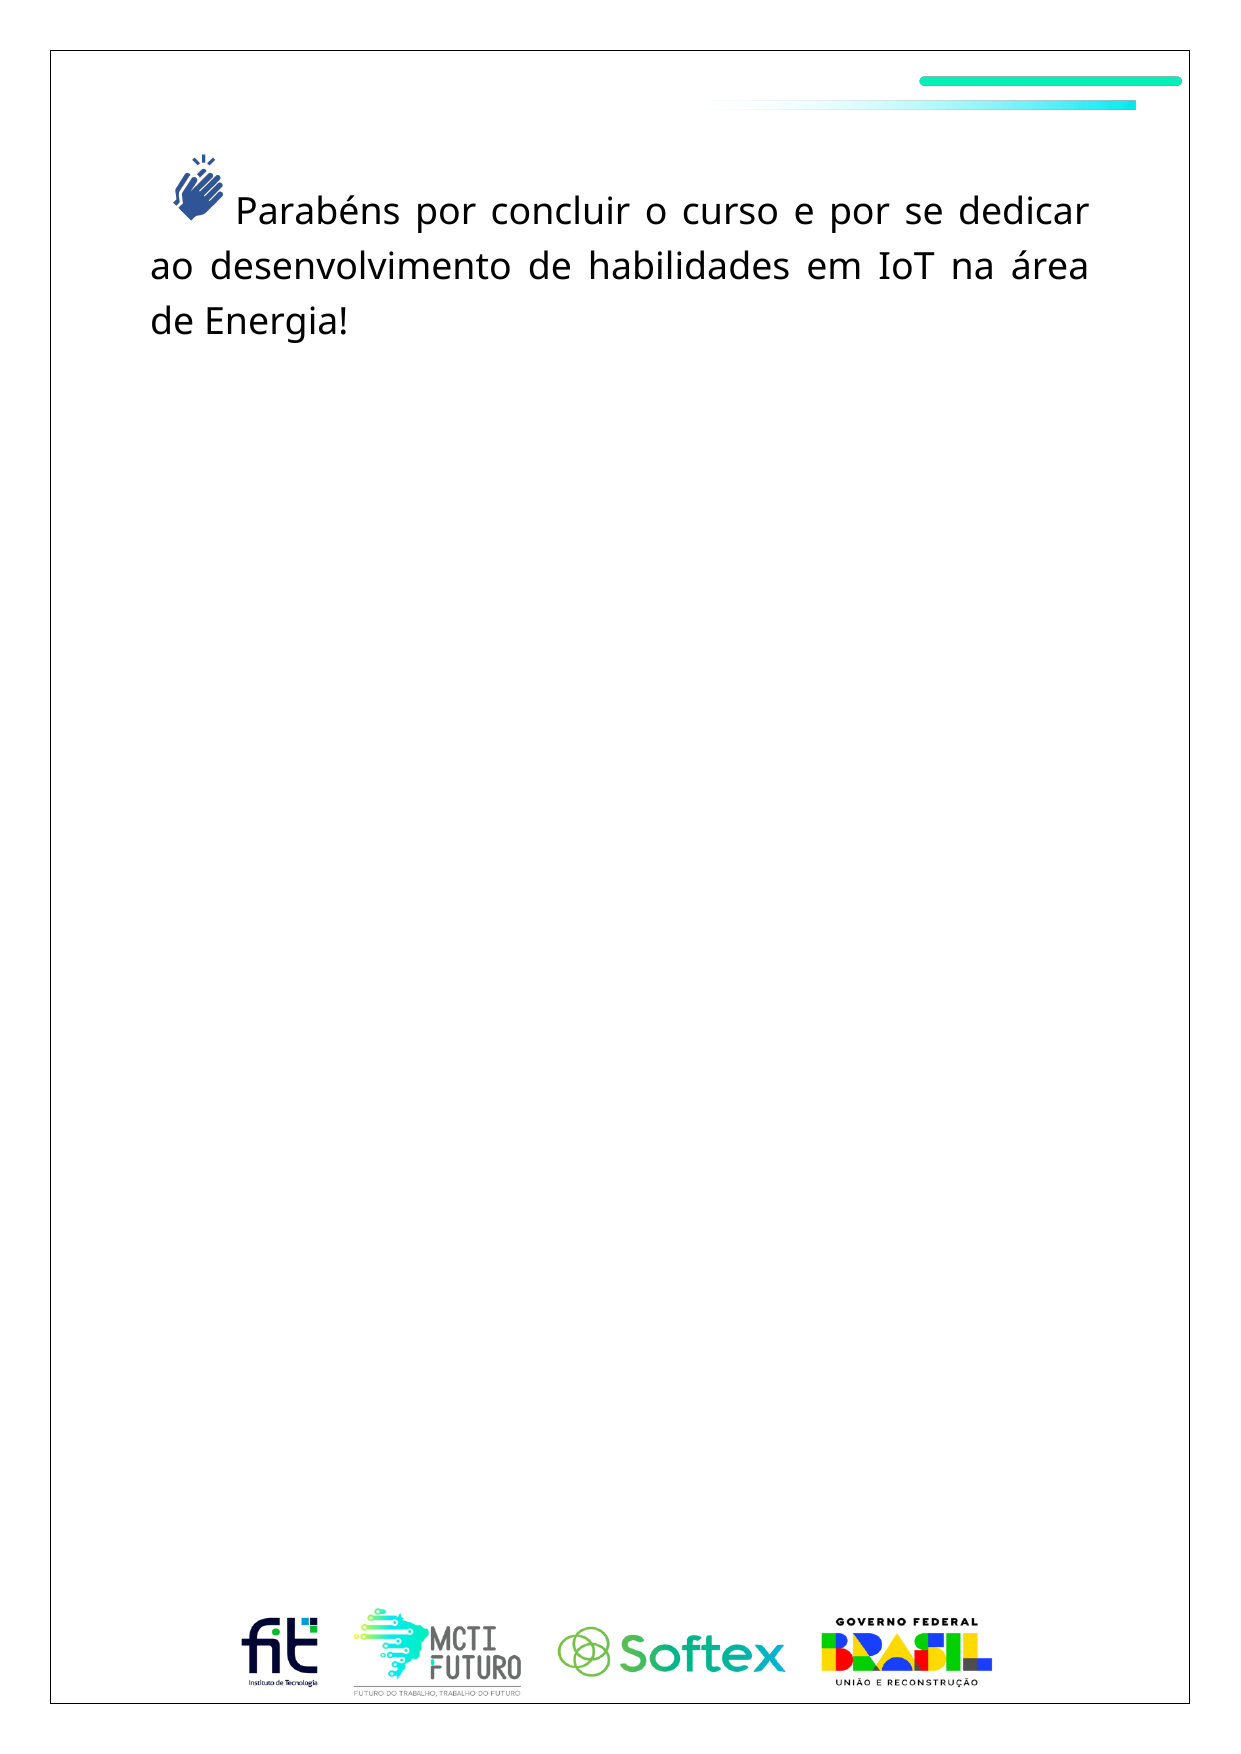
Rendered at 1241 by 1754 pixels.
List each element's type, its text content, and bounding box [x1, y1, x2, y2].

picture [666, 47, 1208, 139]
picture [666, 51, 1189, 139]
text Parabéns por concluir o curso e por se dedicar ao desenvolvimento de habilidades em IoT na área de Energia! [150, 150, 1090, 346]
picture [238, 1606, 1002, 1699]
picture [160, 150, 235, 225]
